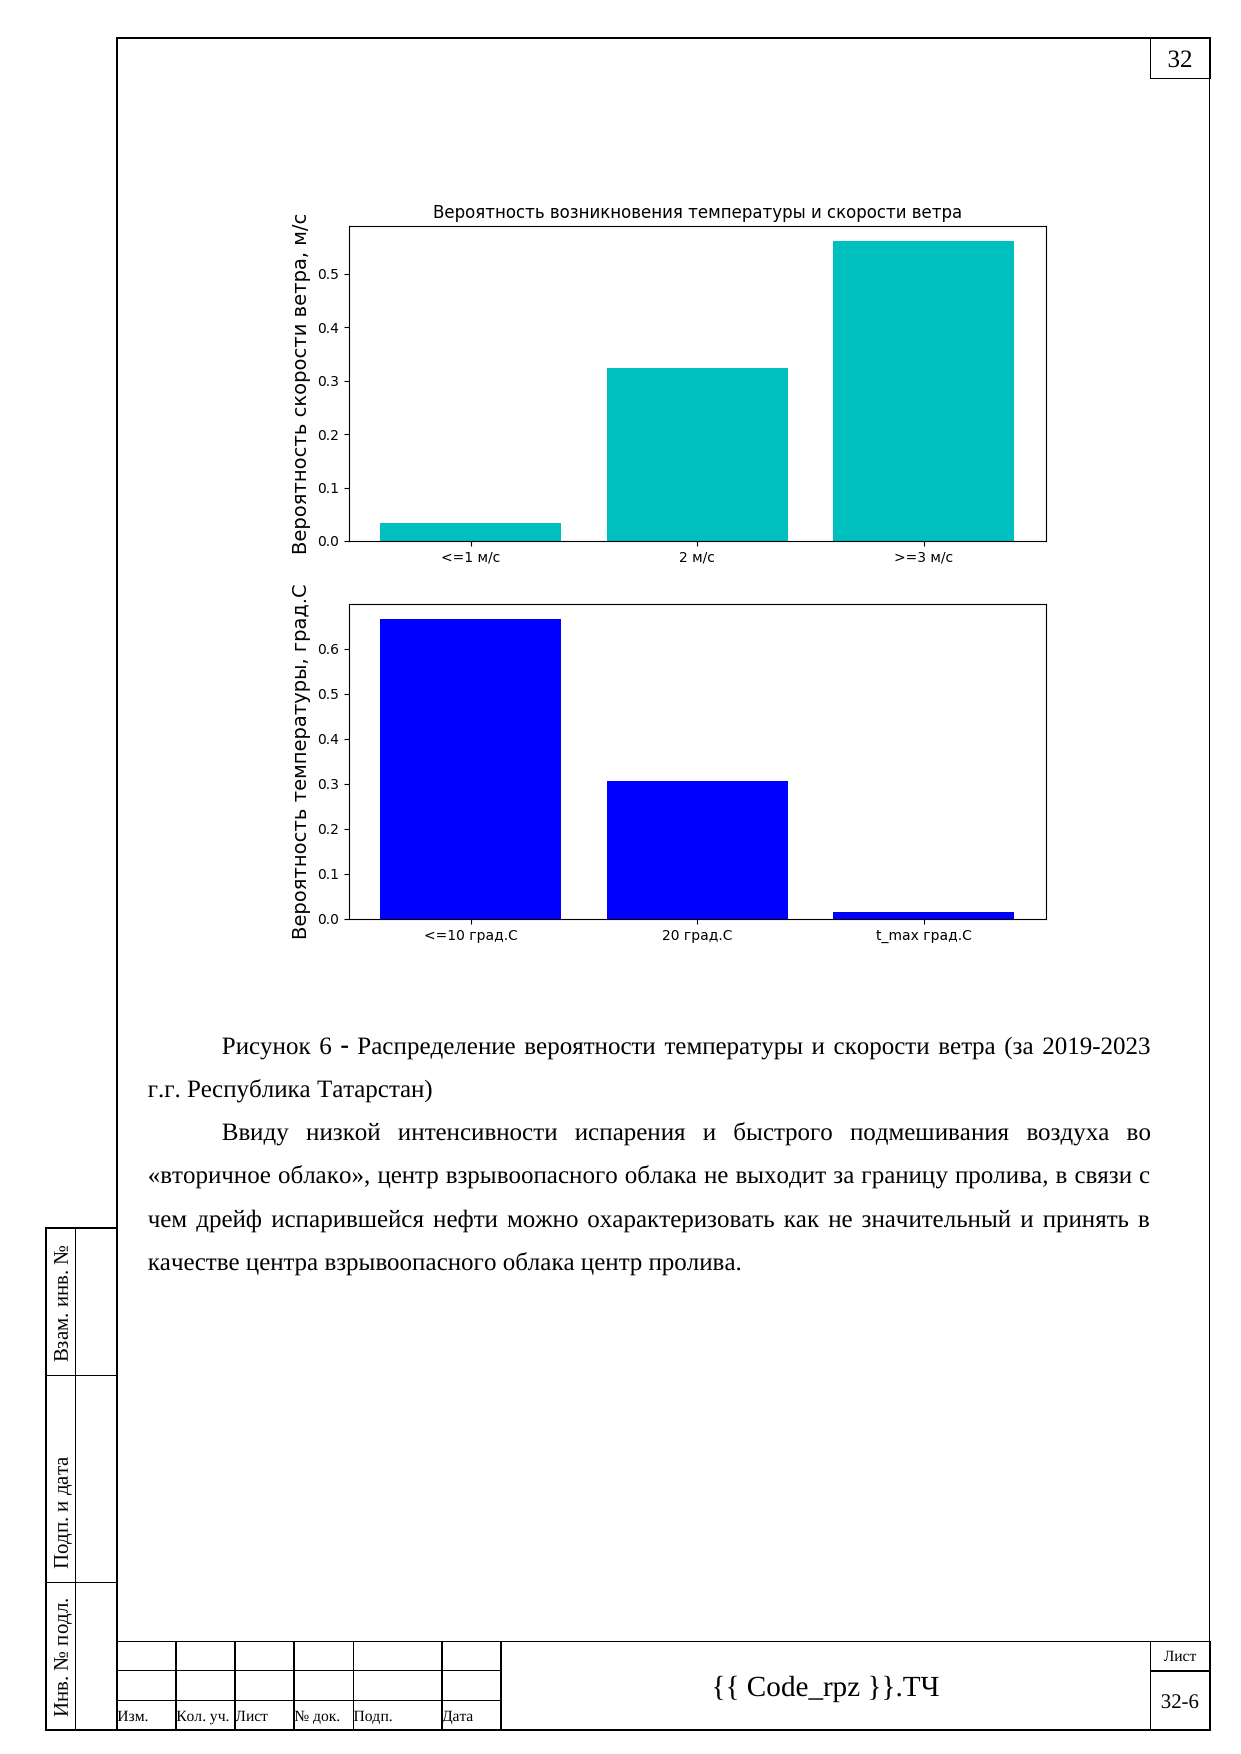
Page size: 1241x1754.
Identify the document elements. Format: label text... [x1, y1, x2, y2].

picture [236, 118, 1135, 1017]
text Рисунок 6 Распределение вероятности температуры и скорости ветра (за 2019-2023 г.г. Республика Татарстан) [148, 1031, 1152, 1103]
text Ввиду низкой интенсивности испарения и быстрого подмешивания воздуха во «вторичное облако», центр взрывоопасного облака не выходит за границу пролива, в связи с чем дрейф испарившейся нефти можно охарактеризовать как не значительный и принять в качестве центра взрывоопасного облака центр пролива. [148, 1117, 1152, 1276]
